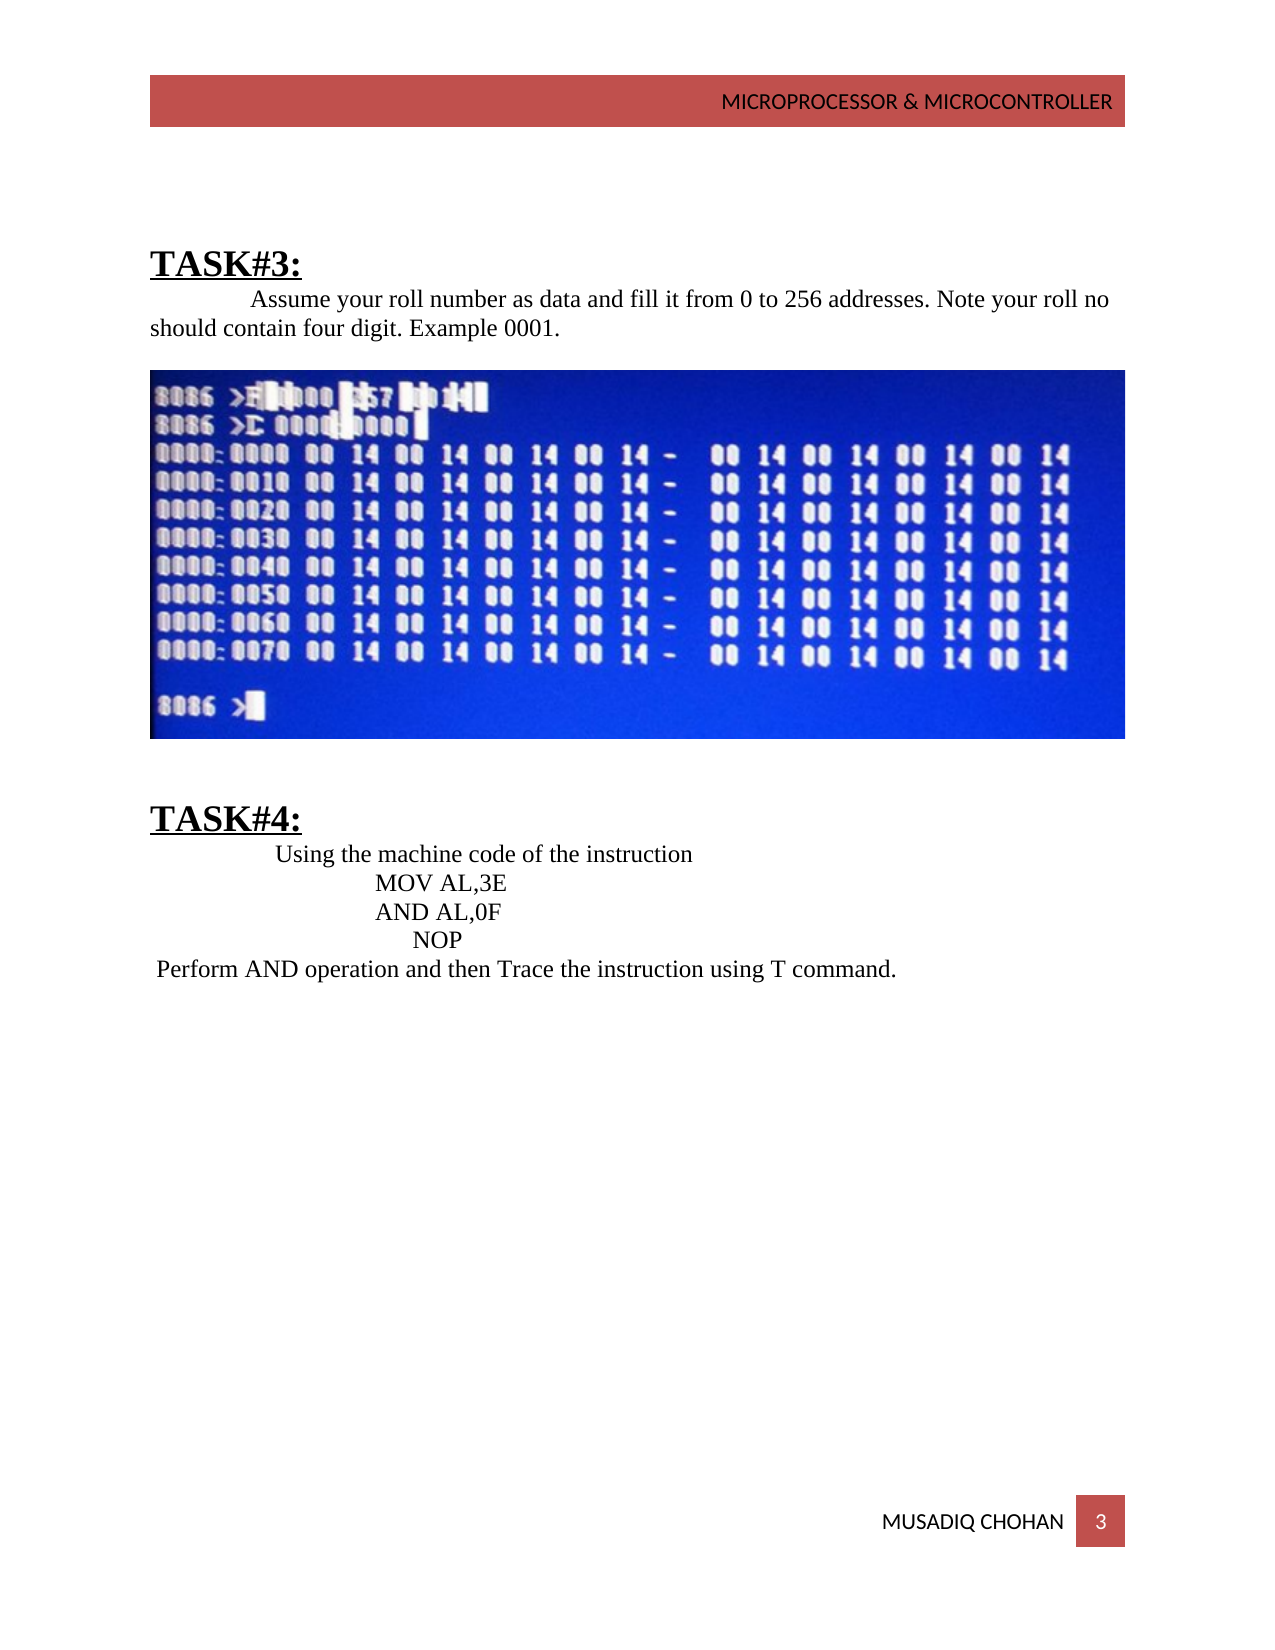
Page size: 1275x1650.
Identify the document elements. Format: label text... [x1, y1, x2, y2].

picture [150, 370, 1125, 739]
text MOV AL,3E [150, 868, 1125, 897]
text NOP [150, 925, 1125, 954]
text Using the machine code of the instruction [150, 839, 1125, 868]
text AND AL,0F [150, 897, 1125, 925]
text TASK#3: [150, 241, 1125, 284]
text Perform AND operation and then Trace the instruction using T command. [150, 954, 1125, 983]
text Assume your roll number as data and fill it from 0 to 256 addresses. Note your roll no should contain four digit. Example 0001. [150, 284, 1125, 342]
text TASK#4: [150, 796, 1125, 839]
